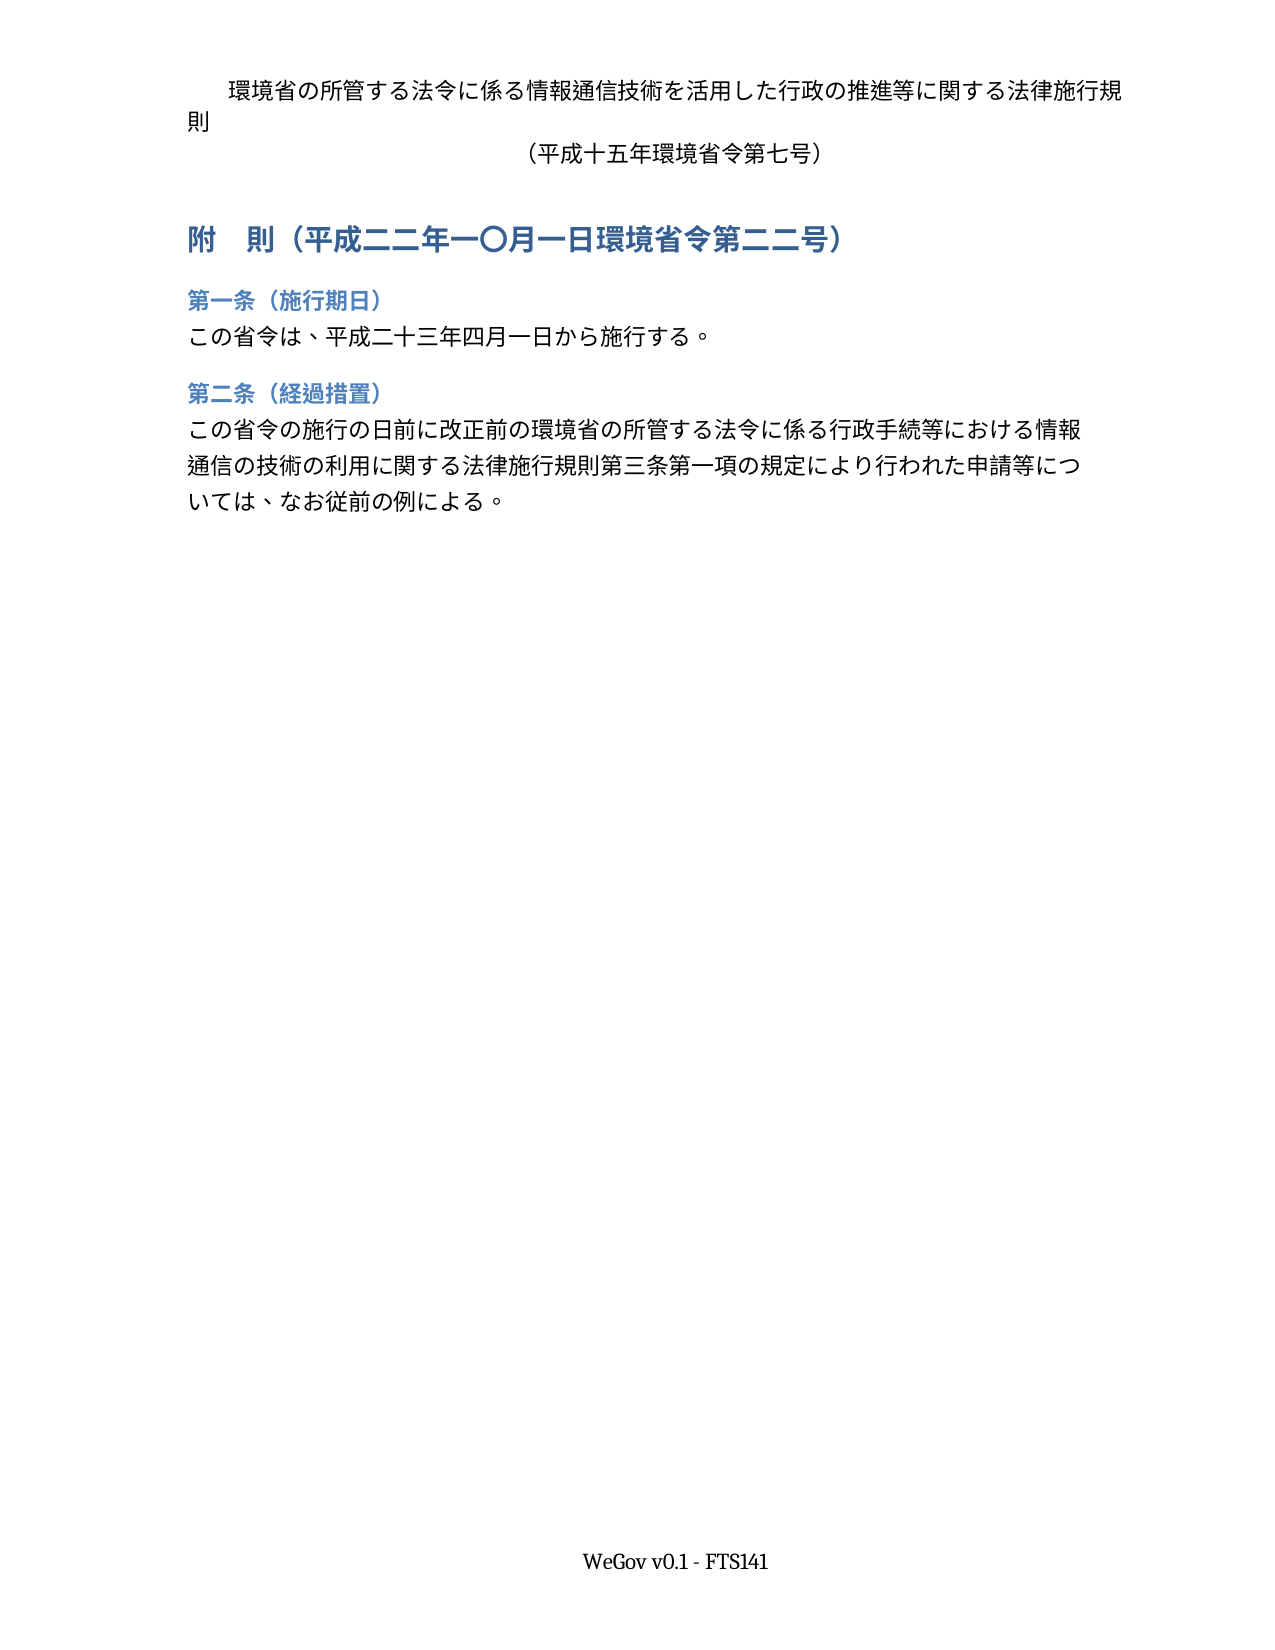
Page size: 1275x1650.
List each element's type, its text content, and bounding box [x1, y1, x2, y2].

subtitle 第二条（経過措置） [187, 378, 1087, 409]
subtitle 附 則（平成二二年一〇月一日環境省令第二二号） [187, 219, 1087, 258]
text この省令は、平成二十三年四月一日から施行する。 [187, 321, 1087, 352]
text この省令の施行の日前に改正前の環境省の所管する法令に係る行政手続等における情報通信の技術の利用に関する法律施行規則第三条第一項の規定により行われた申請等については、なお従前の例による。 [187, 414, 1087, 517]
subtitle 第一条（施行期日） [187, 285, 1087, 316]
